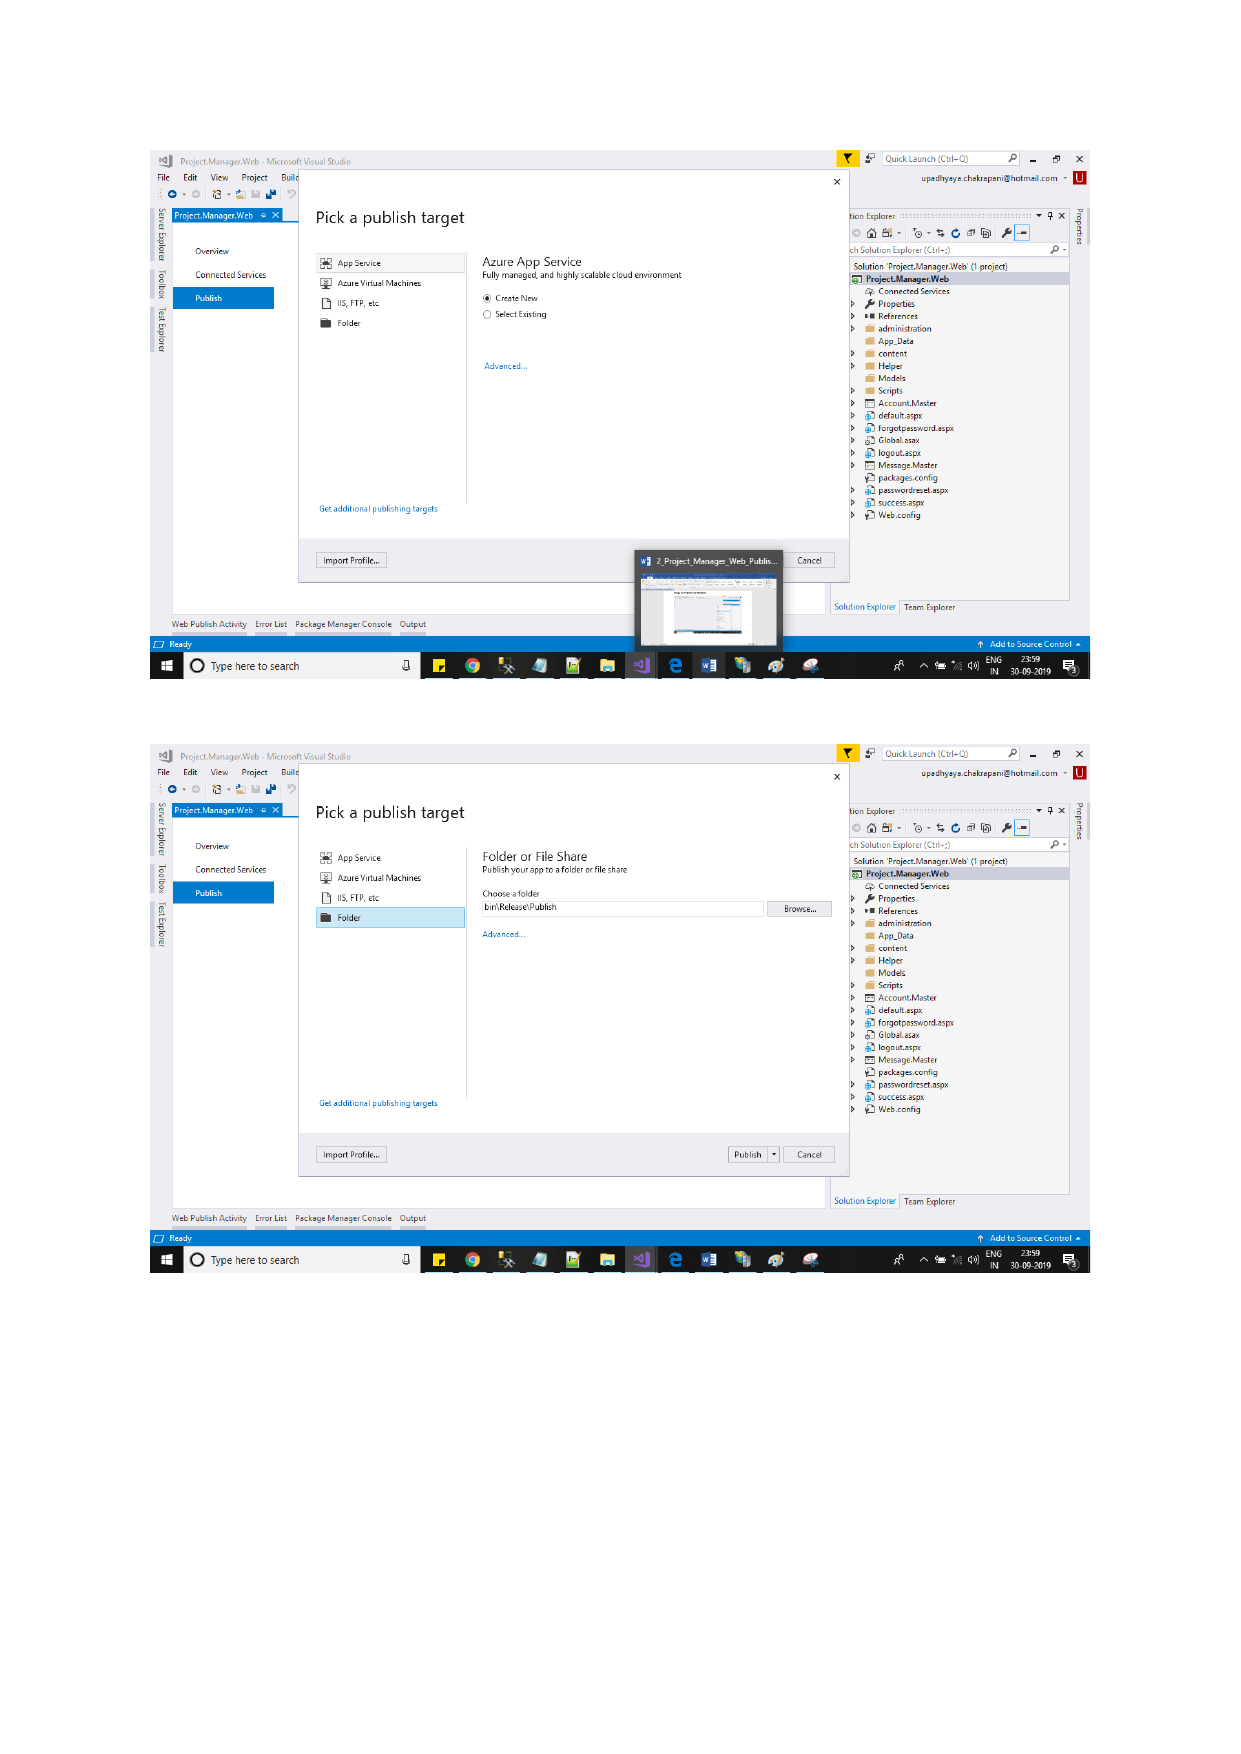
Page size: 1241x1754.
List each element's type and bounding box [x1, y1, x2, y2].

picture [150, 744, 1091, 1273]
picture [150, 150, 1091, 679]
